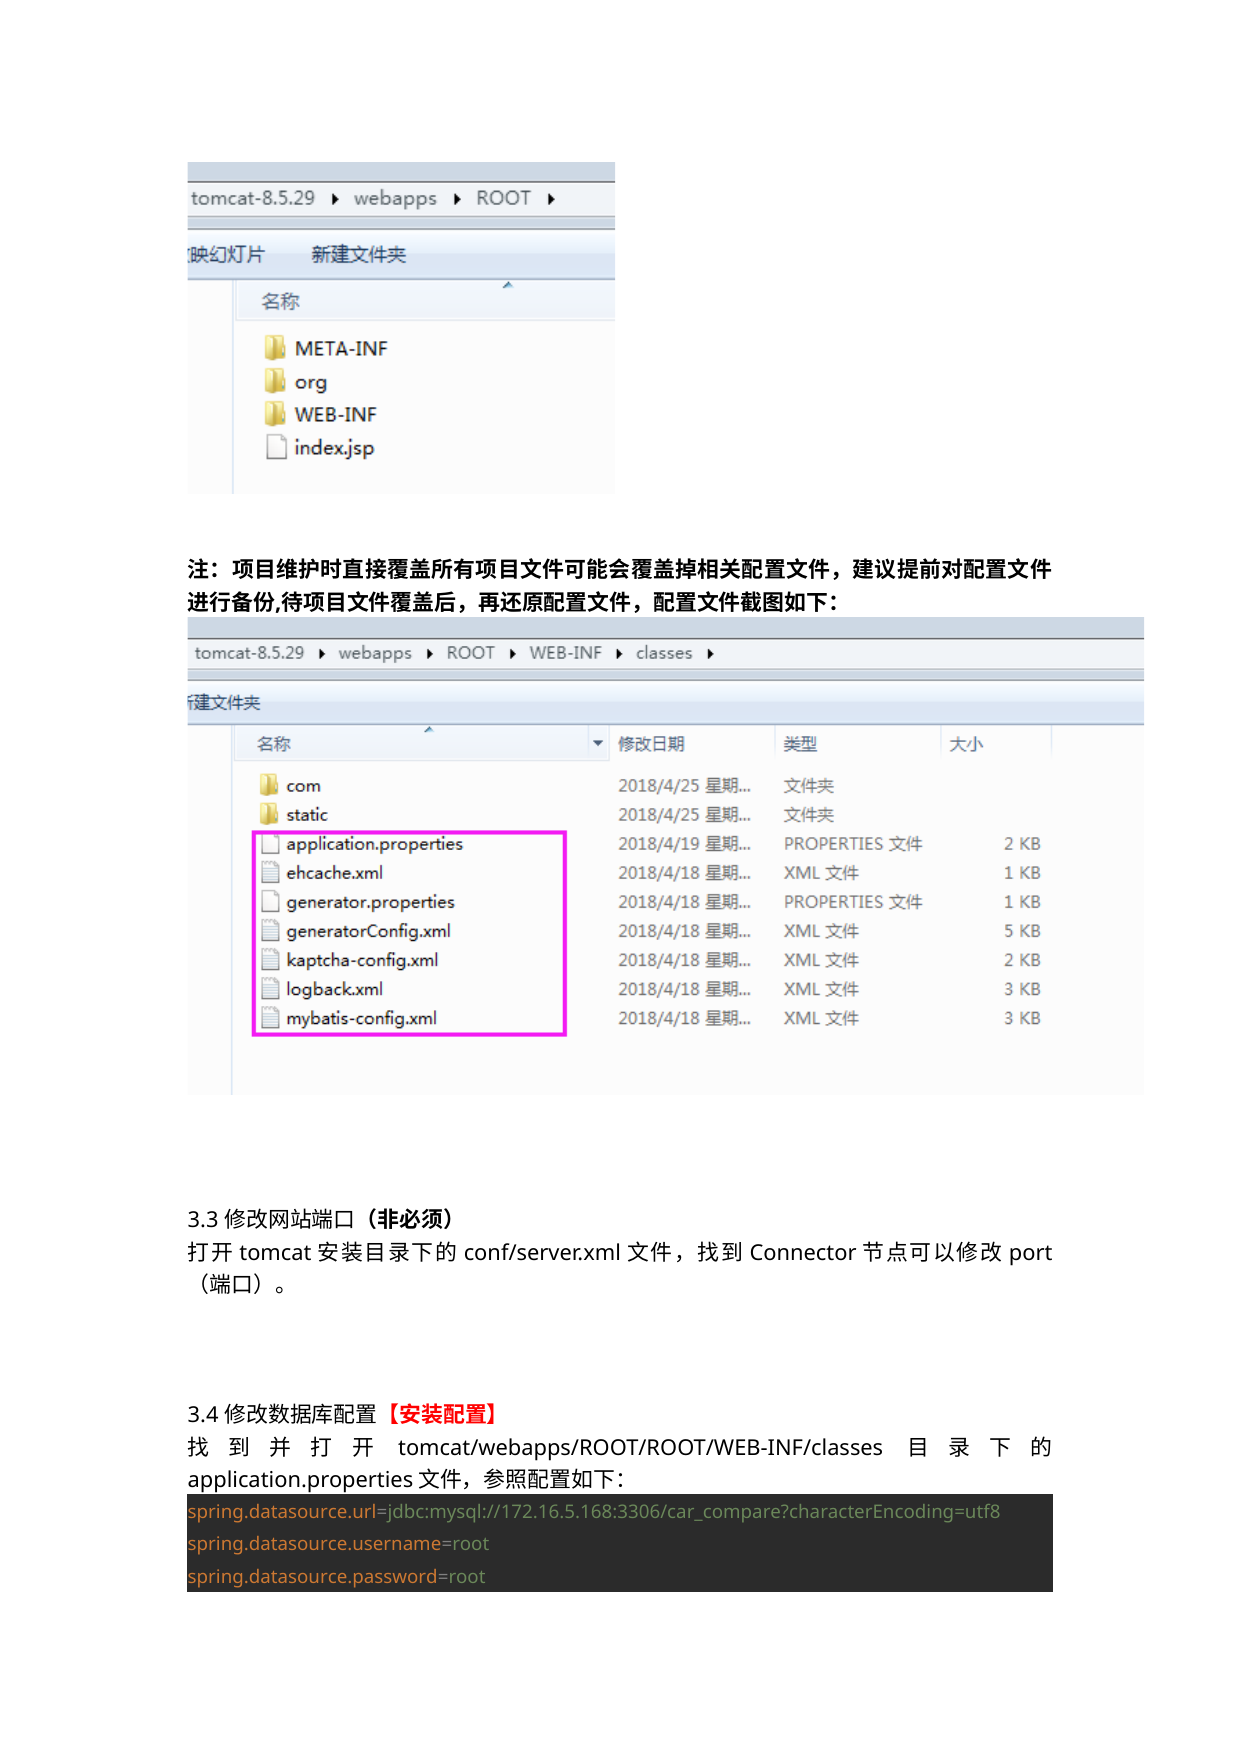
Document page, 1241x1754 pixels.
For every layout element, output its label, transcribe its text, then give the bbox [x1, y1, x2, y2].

text 3.3 修改网站端口（非必须） [187, 1202, 1053, 1234]
text 找到并打开tomcat/webapps/ROOT/ROOT/WEB-INF/classes目录下的application.properties文件，参照配置如下： [187, 1429, 1053, 1494]
text 注：项目维护时直接覆盖所有项目文件可能会覆盖掉相关配置文件，建议提前对配置文件进行备份,待项目文件覆盖后，再还原配置文件，配置文件截图如下： [187, 552, 1053, 617]
text spring.datasource.url=jdbc:mysql://172.16.5.168:3306/car_compare?characterEncoding=utf8 spring.datasource.username=root spring.datasource.password=root [187, 1494, 1053, 1592]
picture [187, 617, 1145, 1095]
text 打开tomcat安装目录下的conf/server.xml文件，找到Connector节点可以修改port（端口）。 [187, 1234, 1053, 1299]
picture [187, 162, 616, 494]
text 3.4 修改数据库配置【安装配置】 [187, 1397, 1053, 1429]
